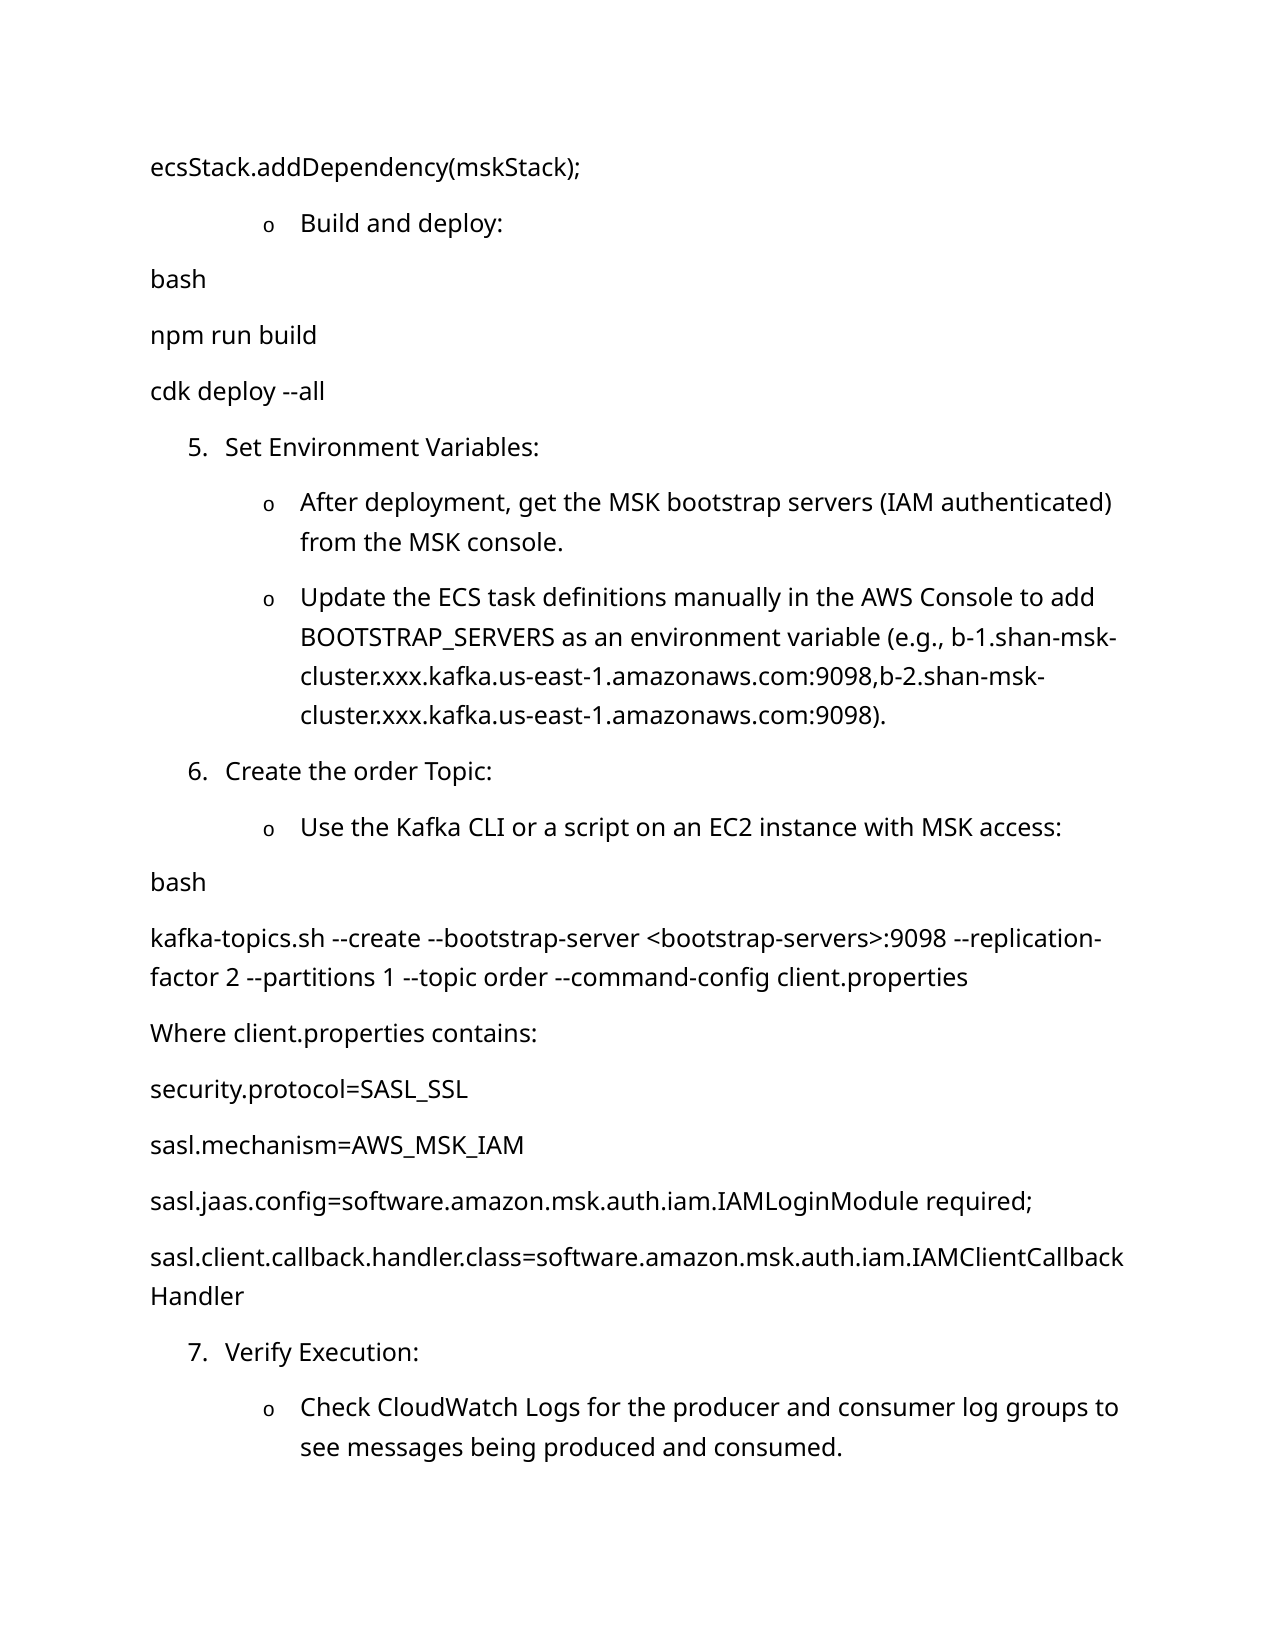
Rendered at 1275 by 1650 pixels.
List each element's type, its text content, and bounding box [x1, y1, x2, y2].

list After deployment, get the MSK bootstrap servers (IAM authenticated) from the MSK console. [262, 485, 1125, 558]
text Where client.properties contains: [150, 1016, 1125, 1050]
text sasl.jaas.config=software.amazon.msk.auth.iam.IAMLoginModule required; [150, 1183, 1125, 1217]
text ecsStack.addDependency(mskStack); [150, 150, 1125, 184]
list Verify Execution: [187, 1334, 1125, 1368]
text cdk deploy --all [150, 373, 1125, 407]
text bash [150, 262, 1125, 296]
text sasl.mechanism=AWS_MSK_IAM [150, 1127, 1125, 1162]
list Set Environment Variables: [187, 429, 1125, 463]
list Use the Kafka CLI or a script on an EC2 instance with MSK access: [262, 809, 1125, 843]
list Update the ECS task definitions manually in the AWS Console to add BOOTSTRAP_SERVERS as an environment variable (e.g., b-1.shan-msk-cluster.xxx.kafka.us-east-1.amazonaws.com:9098,b-2.shan-msk-cluster.xxx.kafka.us-east-1.amazonaws.com:9098). [262, 580, 1125, 732]
text bash [150, 865, 1125, 899]
text npm run build [150, 317, 1125, 352]
list Build and deploy: [262, 206, 1125, 240]
text security.protocol=SASL_SSL [150, 1072, 1125, 1106]
list Check CloudWatch Logs for the producer and consumer log groups to see messages being produced and consumed. [262, 1390, 1125, 1463]
text kafka-topics.sh --create --bootstrap-server <bootstrap-servers>:9098 --replication-factor 2 --partitions 1 --topic order --command-config client.properties [150, 921, 1125, 994]
list Create the order Topic: [187, 753, 1125, 787]
text sasl.client.callback.handler.class=software.amazon.msk.auth.iam.IAMClientCallbackHandler [150, 1239, 1125, 1312]
